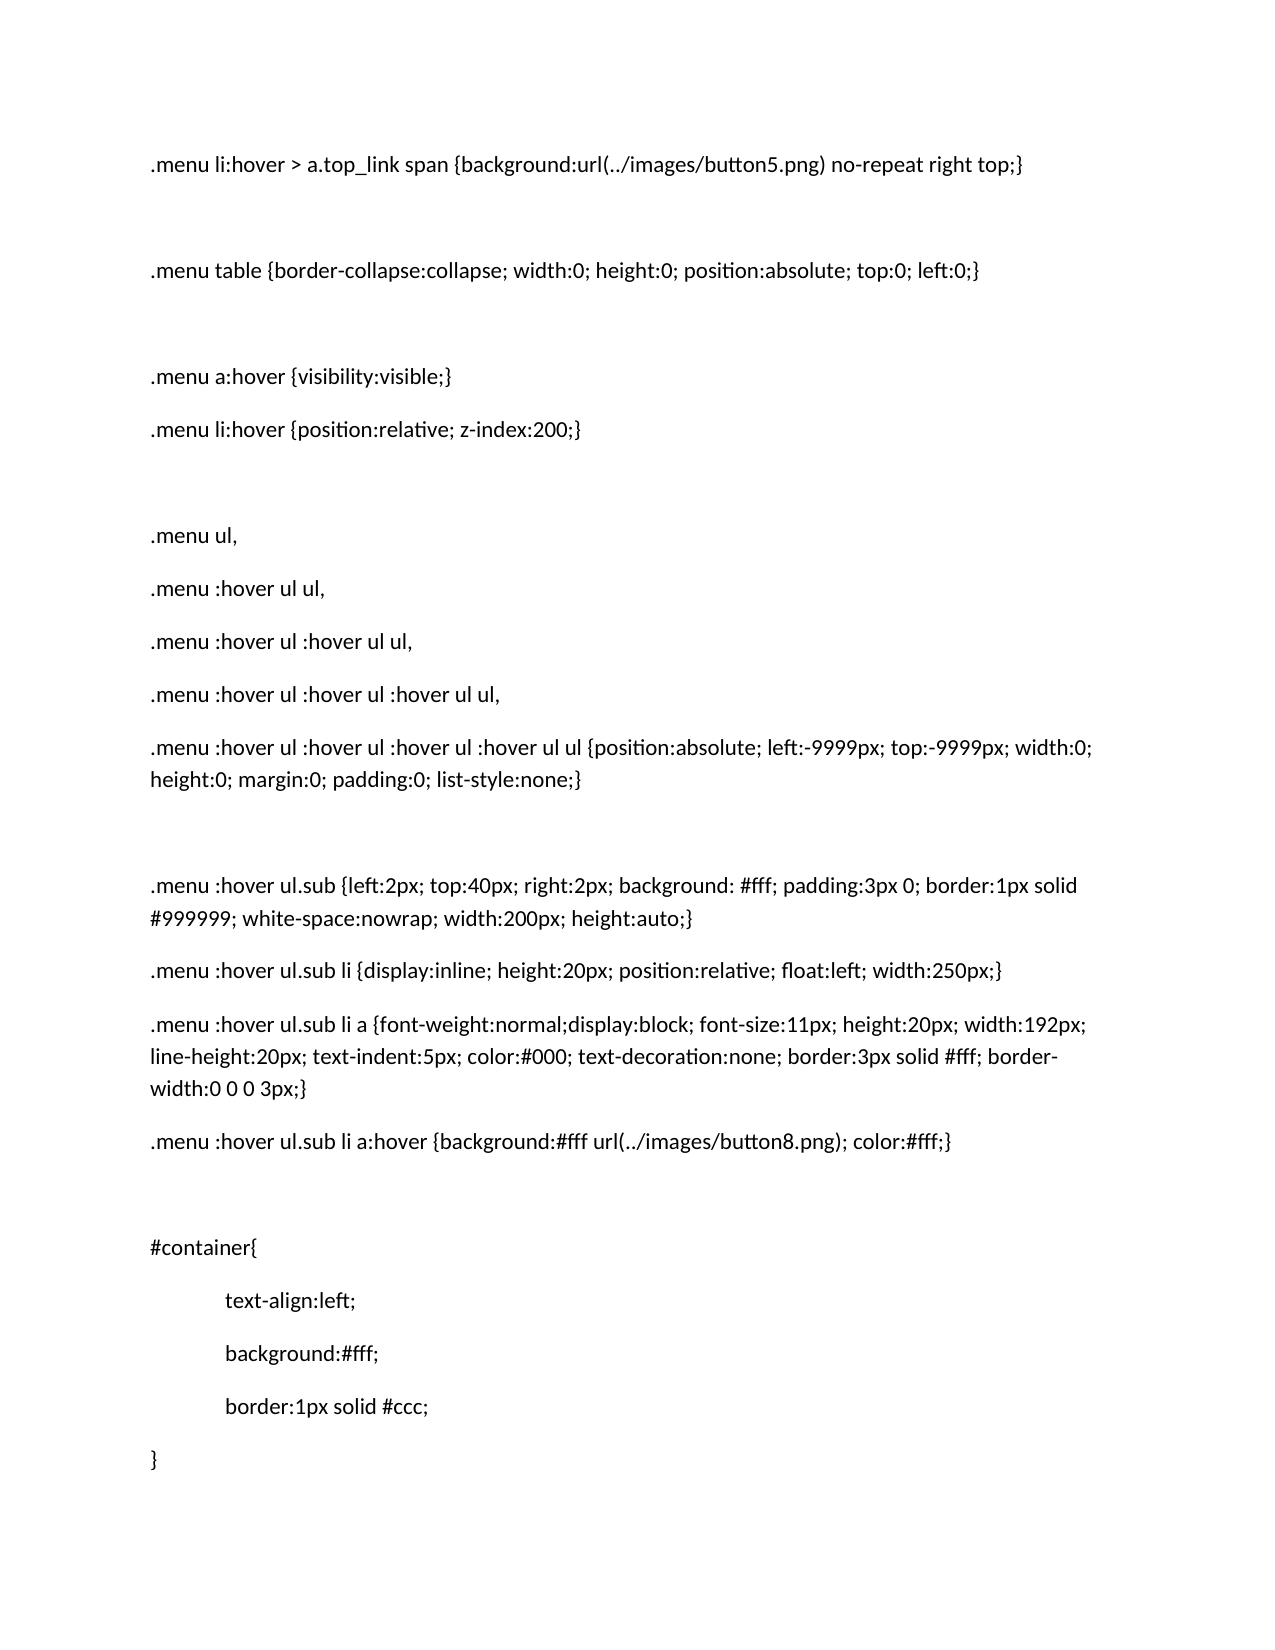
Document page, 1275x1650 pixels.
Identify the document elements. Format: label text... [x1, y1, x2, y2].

text .menu :hover ul ul, [150, 574, 1125, 602]
text border:1px solid #ccc; [150, 1392, 1125, 1420]
text .menu :hover ul :hover ul ul, [150, 627, 1125, 655]
text .menu li:hover > a.top_link span {background:url(../images/button5.png) no-repeat right top;} [150, 150, 1125, 178]
text .menu a:hover {visibility:visible;} [150, 362, 1125, 390]
text .menu :hover ul :hover ul :hover ul :hover ul ul {position:absolute; left:-9999px; top:-9999px; width:0; height:0; margin:0; padding:0; list-style:none;} [150, 733, 1125, 793]
text .menu li:hover {position:relative; z-index:200;} [150, 415, 1125, 443]
text text-align:left; [150, 1286, 1125, 1314]
text .menu :hover ul :hover ul :hover ul ul, [150, 680, 1125, 708]
text background:#fff; [150, 1339, 1125, 1367]
text } [150, 1445, 1125, 1473]
text .menu :hover ul.sub {left:2px; top:40px; right:2px; background: #fff; padding:3px 0; border:1px solid #999999; white-space:nowrap; width:200px; height:auto;} [150, 871, 1125, 932]
text .menu :hover ul.sub li a:hover {background:#fff url(../images/button8.png); color:#fff;} [150, 1127, 1125, 1155]
text #container{ [150, 1233, 1125, 1261]
text .menu :hover ul.sub li {display:inline; height:20px; position:relative; float:left; width:250px;} [150, 957, 1125, 985]
text .menu table {border-collapse:collapse; width:0; height:0; position:absolute; top:0; left:0;} [150, 256, 1125, 284]
text .menu :hover ul.sub li a {font-weight:normal;display:block; font-size:11px; height:20px; width:192px; line-height:20px; text-indent:5px; color:#000; text-decoration:none; border:3px solid #fff; border-width:0 0 0 3px;} [150, 1010, 1125, 1102]
text .menu ul, [150, 521, 1125, 549]
